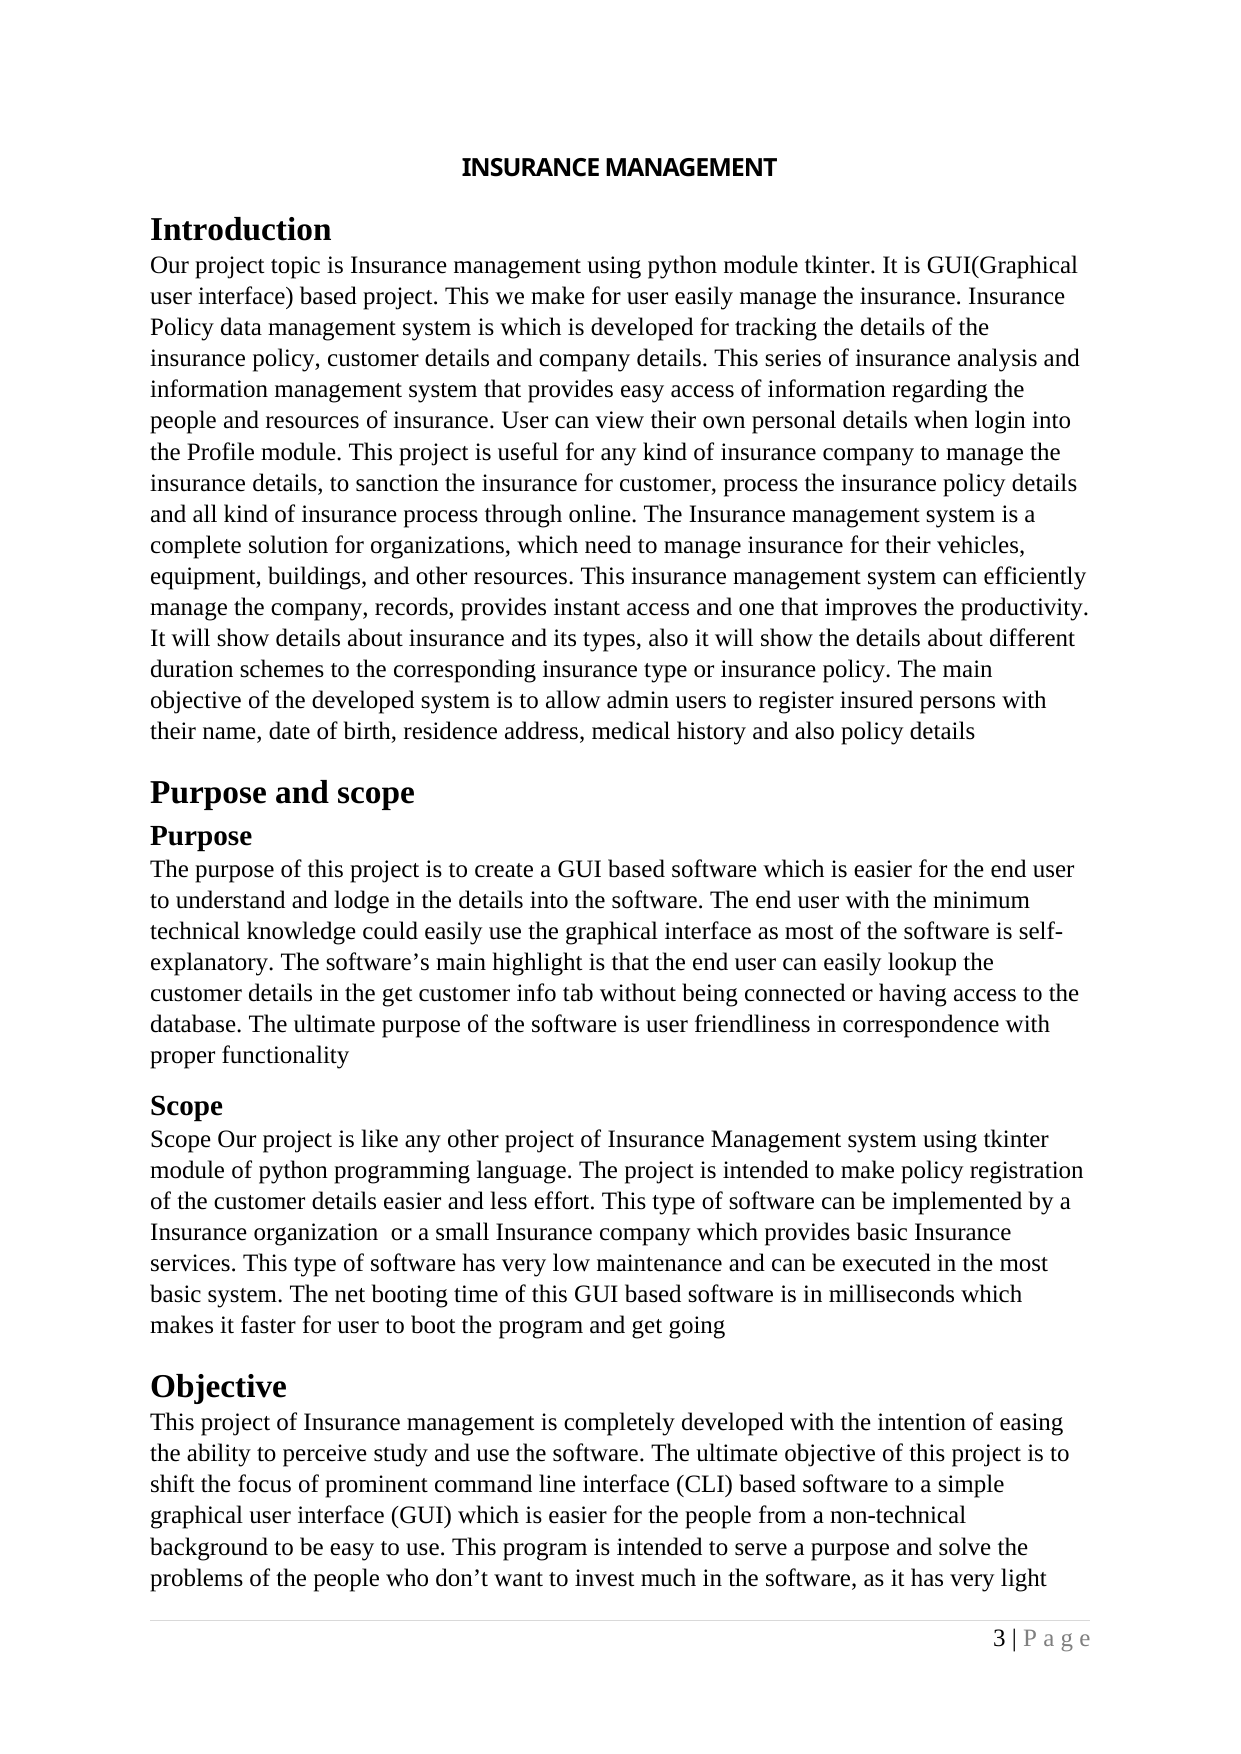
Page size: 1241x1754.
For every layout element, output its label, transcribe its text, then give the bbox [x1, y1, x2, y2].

text The purpose of this project is to create a GUI based software which is easier for the end user to understand and lodge in the details into the software. The end user with the minimum technical knowledge could easily use the graphical interface as most of the software is self-explanatory. The software’s main highlight is that the end user can easily lookup the customer details in the get customer info tab without being connected or having access to the database. The ultimate purpose of the software is user friendliness in correspondence with proper functionality [150, 854, 1090, 1069]
subtitle Objective [150, 1366, 1090, 1404]
subtitle Purpose and scope [150, 772, 1090, 810]
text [150, 1407, 1090, 1591]
subtitle Scope [150, 1088, 1090, 1121]
subtitle Introduction [150, 209, 1090, 247]
text Scope Our project is like any other project of Insurance Management system using tkinter module of python programming language. The project is intended to make policy registration of the customer details easier and less effort. This type of software can be implemented by a Insurance organization or a small Insurance company which provides basic Insurance services. This type of software has very low maintenance and can be executed in the most basic system. The net booting time of this GUI based software is in milliseconds which makes it faster for user to boot the program and get going [150, 1124, 1090, 1339]
subtitle Purpose [150, 818, 1090, 851]
text Our project topic is Insurance management using python module tkinter. It is GUI(Graphical user interface) based project. This we make for user easily manage the insurance. Insurance Policy data management system is which is developed for tracking the details of the insurance policy, customer details and company details. This series of insurance analysis and information management system that provides easy access of information regarding the people and resources of insurance. User can view their own personal details when login into the Profile module. This project is useful for any kind of insurance company to manage the insurance details, to sanction the insurance for customer, process the insurance policy details and all kind of insurance process through online. The Insurance management system is a complete solution for organizations, which need to manage insurance for their vehicles, equipment, buildings, and other resources. This insurance management system can efficiently manage the company, records, provides instant access and one that improves the productivity. It will show details about insurance and its types, also it will show the details about different duration schemes to the corresponding insurance type or insurance policy. The main objective of the developed system is to allow admin users to register insured persons with their name, date of birth, residence address, medical history and also policy details [150, 250, 1090, 745]
title INSURANCE MANAGEMENT [150, 150, 1090, 184]
